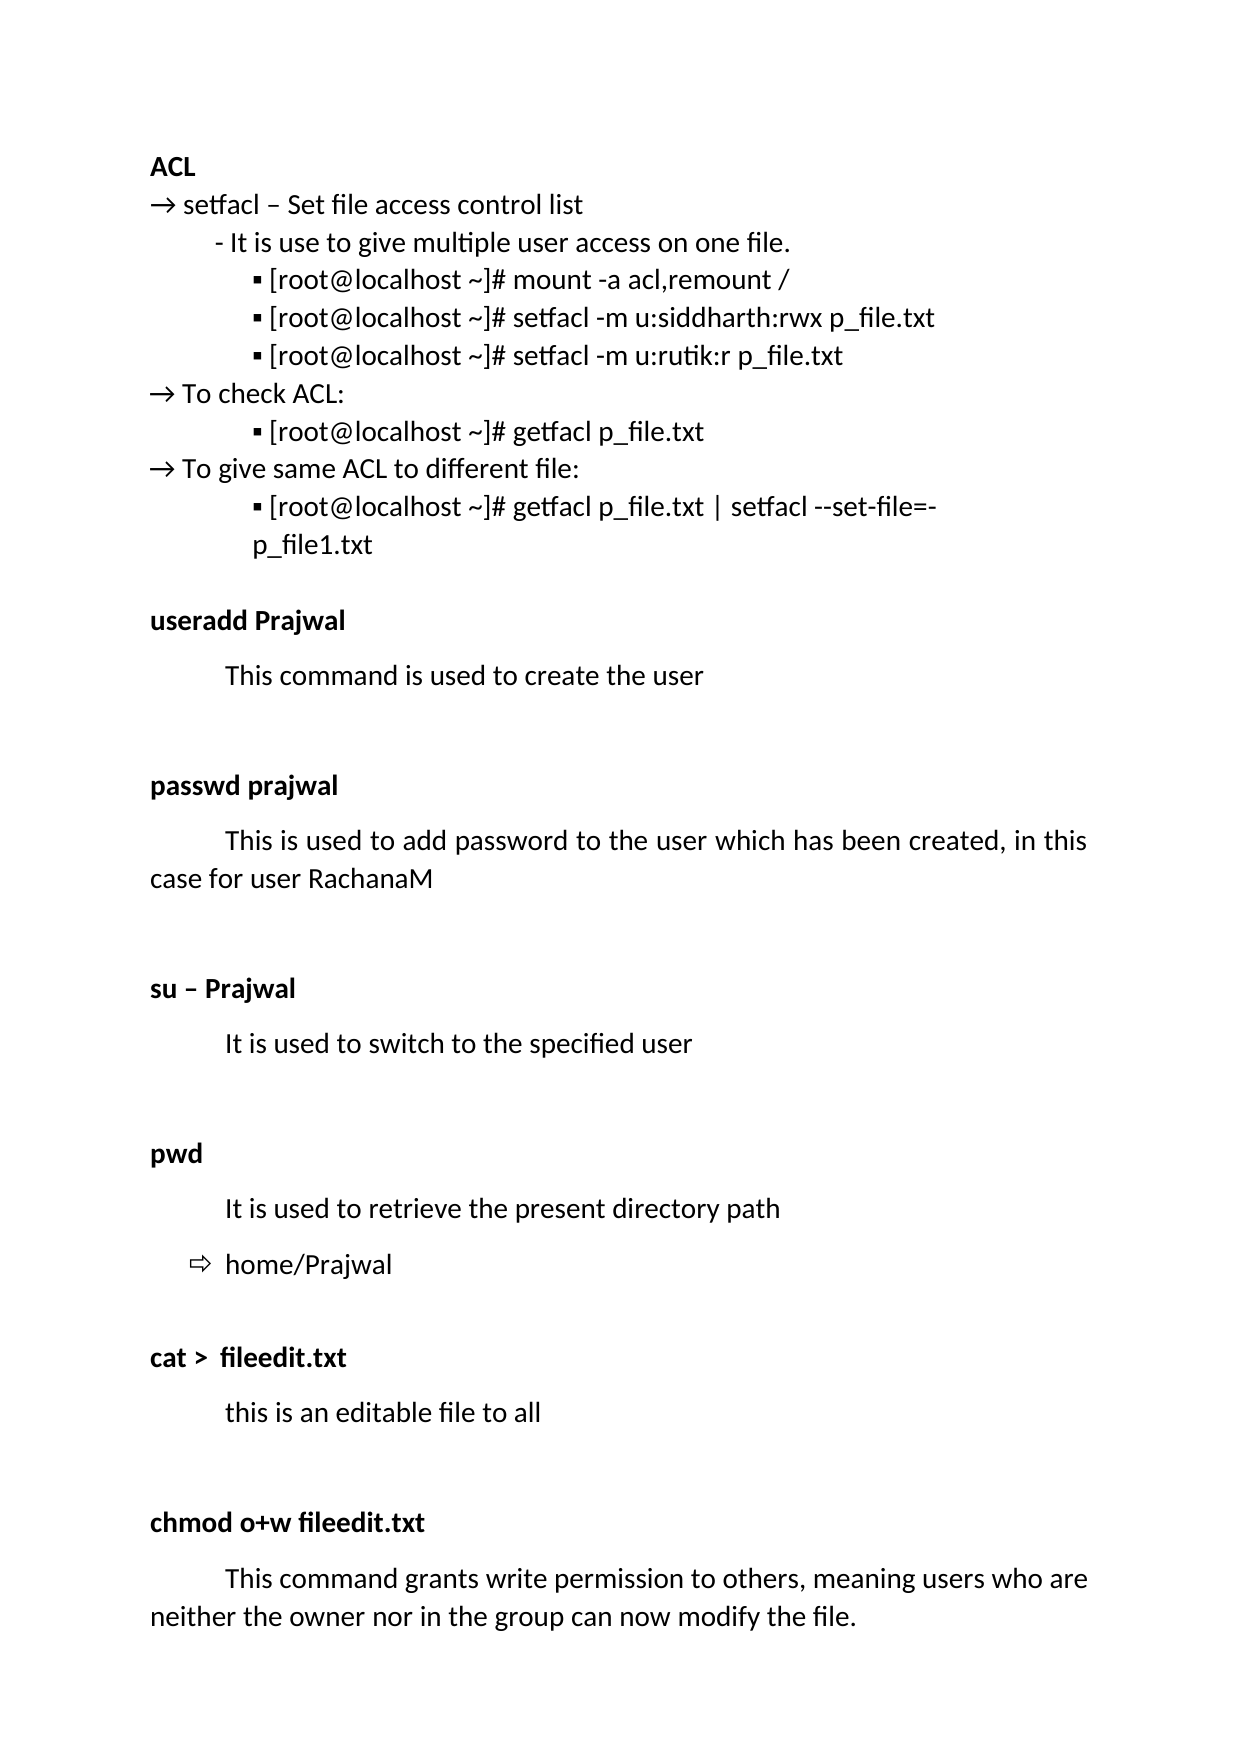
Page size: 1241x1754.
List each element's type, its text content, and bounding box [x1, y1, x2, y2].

text This is used to add password to the user which has been created, in this case for user RachanaM [150, 822, 1111, 896]
subtitle ▪ [root@localhost ~]# getfacl p_file.txt | setfacl --set-file=- [150, 488, 1111, 524]
subtitle - It is use to give multiple user access on one file. [150, 224, 1111, 259]
text This command grants write permission to others, meaning users who are neither the owner nor in the group can now modify the file. [150, 1560, 1091, 1633]
subtitle → To give same ACL to different file: [149, 451, 1111, 486]
subtitle ▪ [root@localhost ~]# getfacl p_file.txt [150, 413, 1111, 448]
text It is used to switch to the specified user [225, 1025, 1111, 1061]
list home/Prajwal [187, 1246, 1111, 1282]
subtitle cat > fileedit.txt [150, 1339, 1111, 1375]
subtitle passwd prajwal [150, 767, 1111, 803]
subtitle chmod o+w fileedit.txt [150, 1504, 1111, 1540]
subtitle useradd Prajwal [150, 602, 1111, 637]
subtitle p_file1.txt [150, 526, 1111, 562]
text this is an editable file to all [225, 1394, 1111, 1430]
subtitle → To check ACL: [149, 375, 1111, 411]
subtitle ▪ [root@localhost ~]# setfacl -m u:rutik:r p_file.txt [150, 337, 1111, 373]
subtitle → setfacl – Set file access control list [150, 186, 1111, 221]
subtitle ▪ [root@localhost ~]# setfacl -m u:siddharth:rwx p_file.txt [150, 299, 1111, 335]
subtitle ACL [150, 148, 1111, 184]
subtitle pwd [150, 1135, 1111, 1171]
text It is used to retrieve the present directory path [225, 1191, 1111, 1226]
text This command is used to create the user [225, 657, 1111, 692]
subtitle ▪ [root@localhost ~]# mount -a acl,remount / [150, 261, 1111, 297]
subtitle su – Prajwal [150, 970, 1111, 1006]
